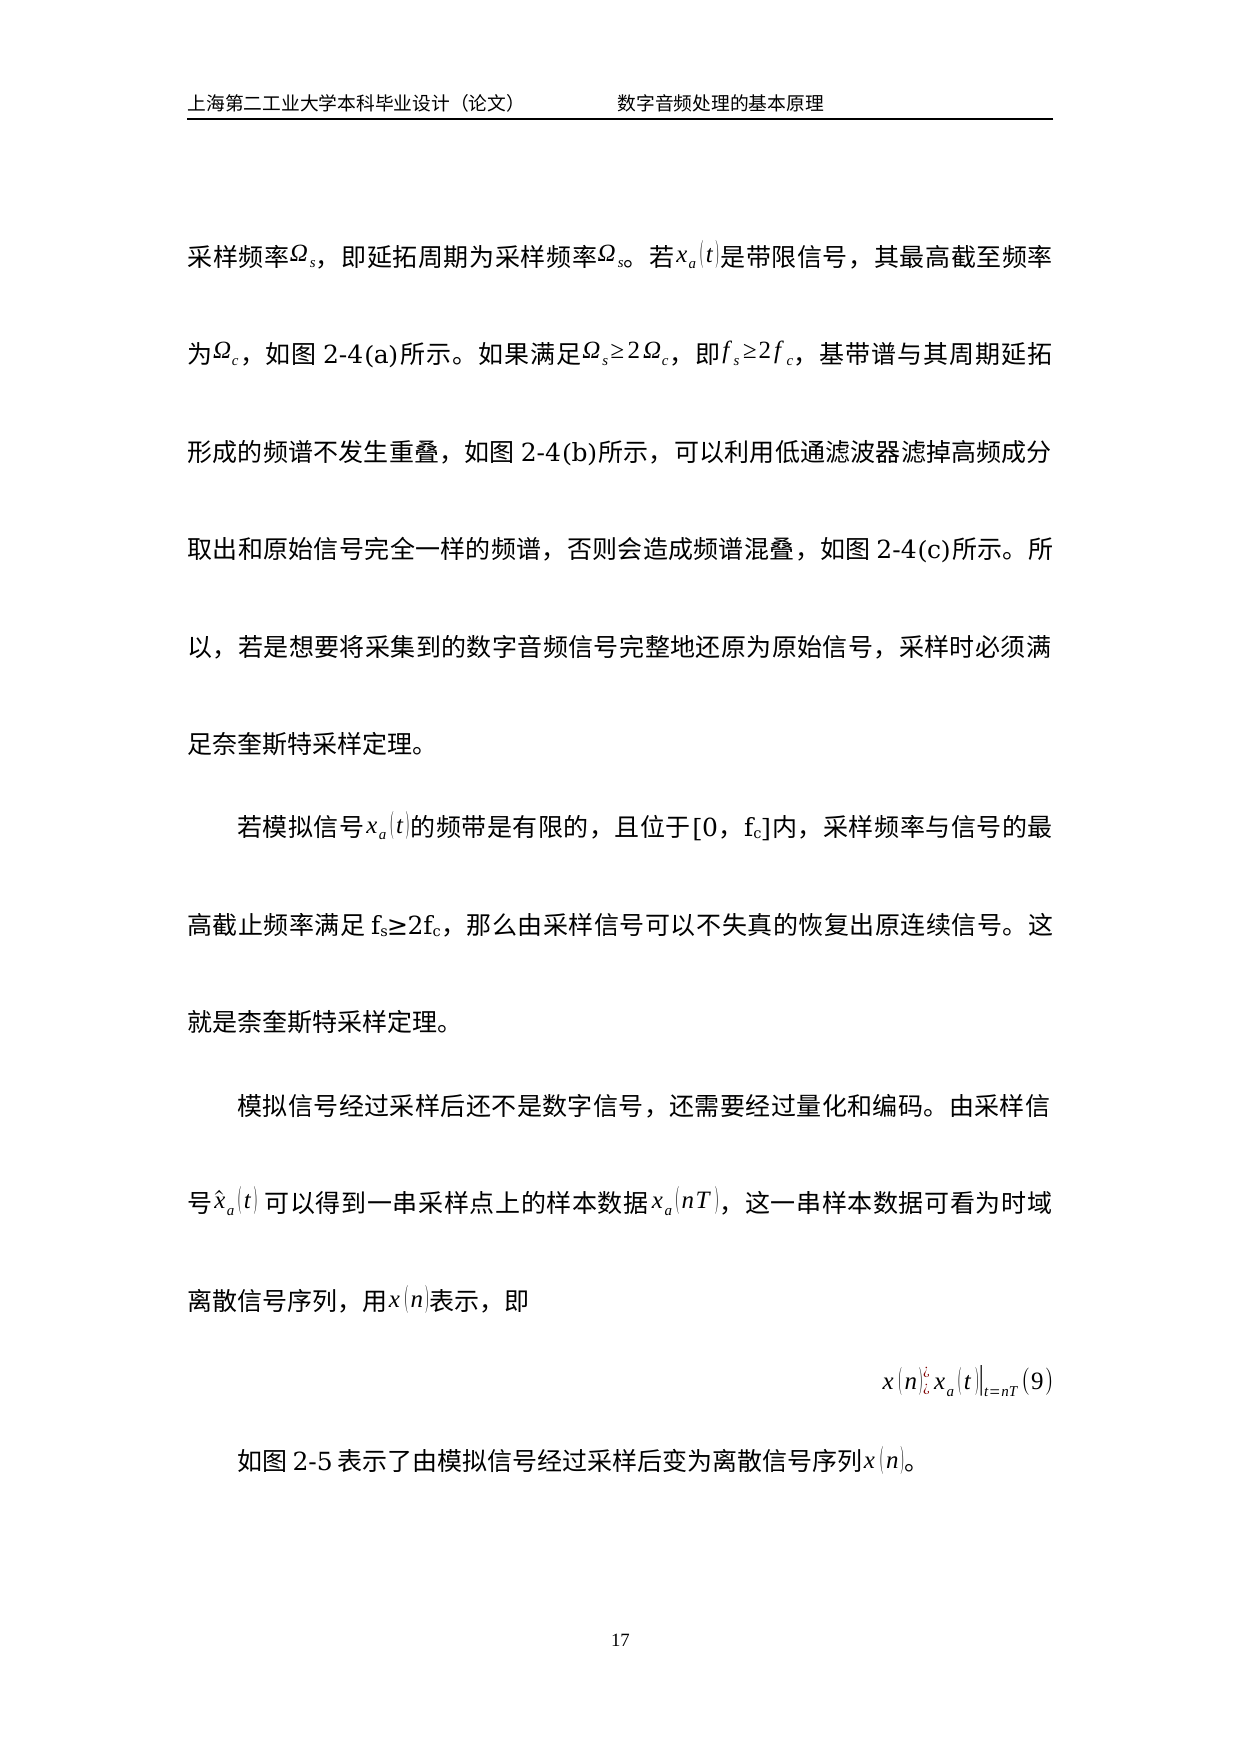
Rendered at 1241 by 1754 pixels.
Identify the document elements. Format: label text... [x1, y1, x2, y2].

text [187, 223, 1053, 775]
text 模拟信号经过采样后还不是数字信号，还需要经过量化和编码。由采样信号 可以得到一串采样点上的样本数据，这一串样本数据可看为时域离散信号序列，用表示，即 [187, 1072, 1053, 1332]
text 如图2-5表示了由模拟信号经过采样后变为离散信号序列。 [187, 1427, 1053, 1492]
text 若模拟信号的频带是有限的，且位于[0，fc]内，采样频率与信号的最高截止频率满足fs≥2fc，那么由采样信号可以不失真的恢复出原连续信号。这就是柰奎斯特采样定理。 [187, 793, 1053, 1053]
